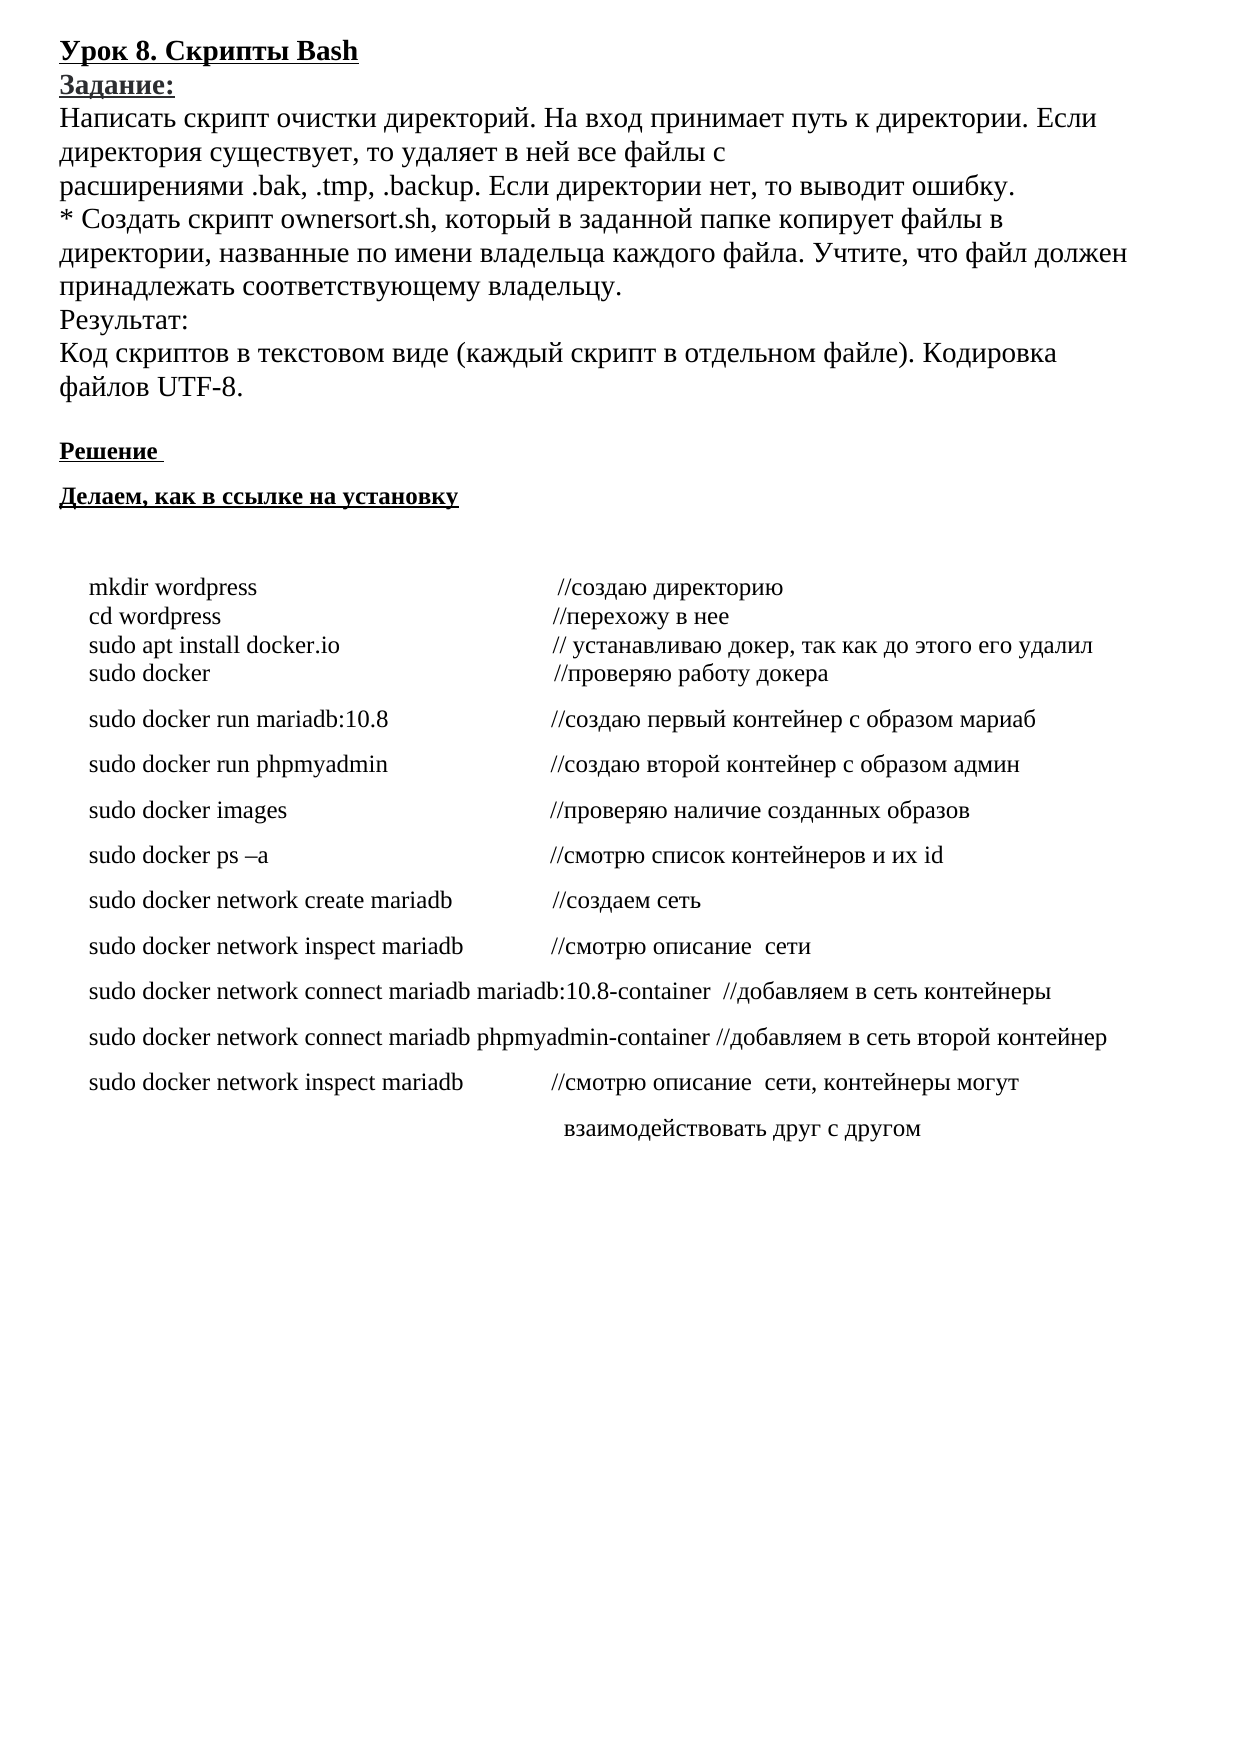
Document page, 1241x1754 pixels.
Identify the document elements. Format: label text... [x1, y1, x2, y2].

list sudo docker //проверяю работу докера [89, 658, 1181, 687]
text sudo docker network create mariadb //создаем сеть [89, 886, 1181, 914]
text sudo docker run mariadb:10.8 //создаю первый контейнер с образом мариаб [89, 704, 1181, 733]
text sudo docker images //проверяю наличие созданных образов [89, 795, 1181, 823]
list cd wordpress //перехожу в нее [89, 601, 1181, 630]
subtitle Урок 8. Скрипты Bash [59, 29, 1152, 67]
text Решение [59, 436, 1181, 465]
text sudo docker network inspect mariadb //смoтрю описание сети [89, 931, 1181, 960]
text sudo docker network inspect mariadb //смoтрю описание сети, контейнеры могут [89, 1067, 1181, 1096]
text sudo docker ps –a //смотрю список контейнеров и их id [89, 840, 1181, 869]
text Результат: Код скриптов в текстовом виде (каждый скрипт в отдельном файле). Кодировка файлов UTF-8. [59, 302, 1152, 402]
text взаимодействовать друг с другом [89, 1113, 1181, 1141]
list sudo apt install docker.io // устанавливаю докер, так как до этого его удалил [89, 630, 1181, 658]
text Задание: Написать скрипт очистки директорий. На вход принимает путь к директории. Если директория существует, то удаляет в ней все файлы с расширениями .bak, .tmp, .backup. Если директории нет, то выводит ошибку. * Создать скрипт ownersort.sh, который в заданной папке копирует файлы в директории, названные по имени владельца каждого файла. Учтите, что файл должен принадлежать соответствующему владельцу. [59, 67, 1152, 302]
text sudo docker network connect mariadb phpmyadmin-container //добавляем в сеть второй контейнер [89, 1022, 1181, 1051]
text sudo docker network connect mariadb mariadb:10.8-container //добавляем в сеть контейнеры [89, 976, 1181, 1005]
list mkdir wordpress //создаю директорию [89, 572, 1181, 601]
text Делаем, как в ссылке на установку [59, 481, 1181, 510]
text sudo docker run phpmyadmin //создаю второй контейнер с образом админ [89, 749, 1181, 778]
